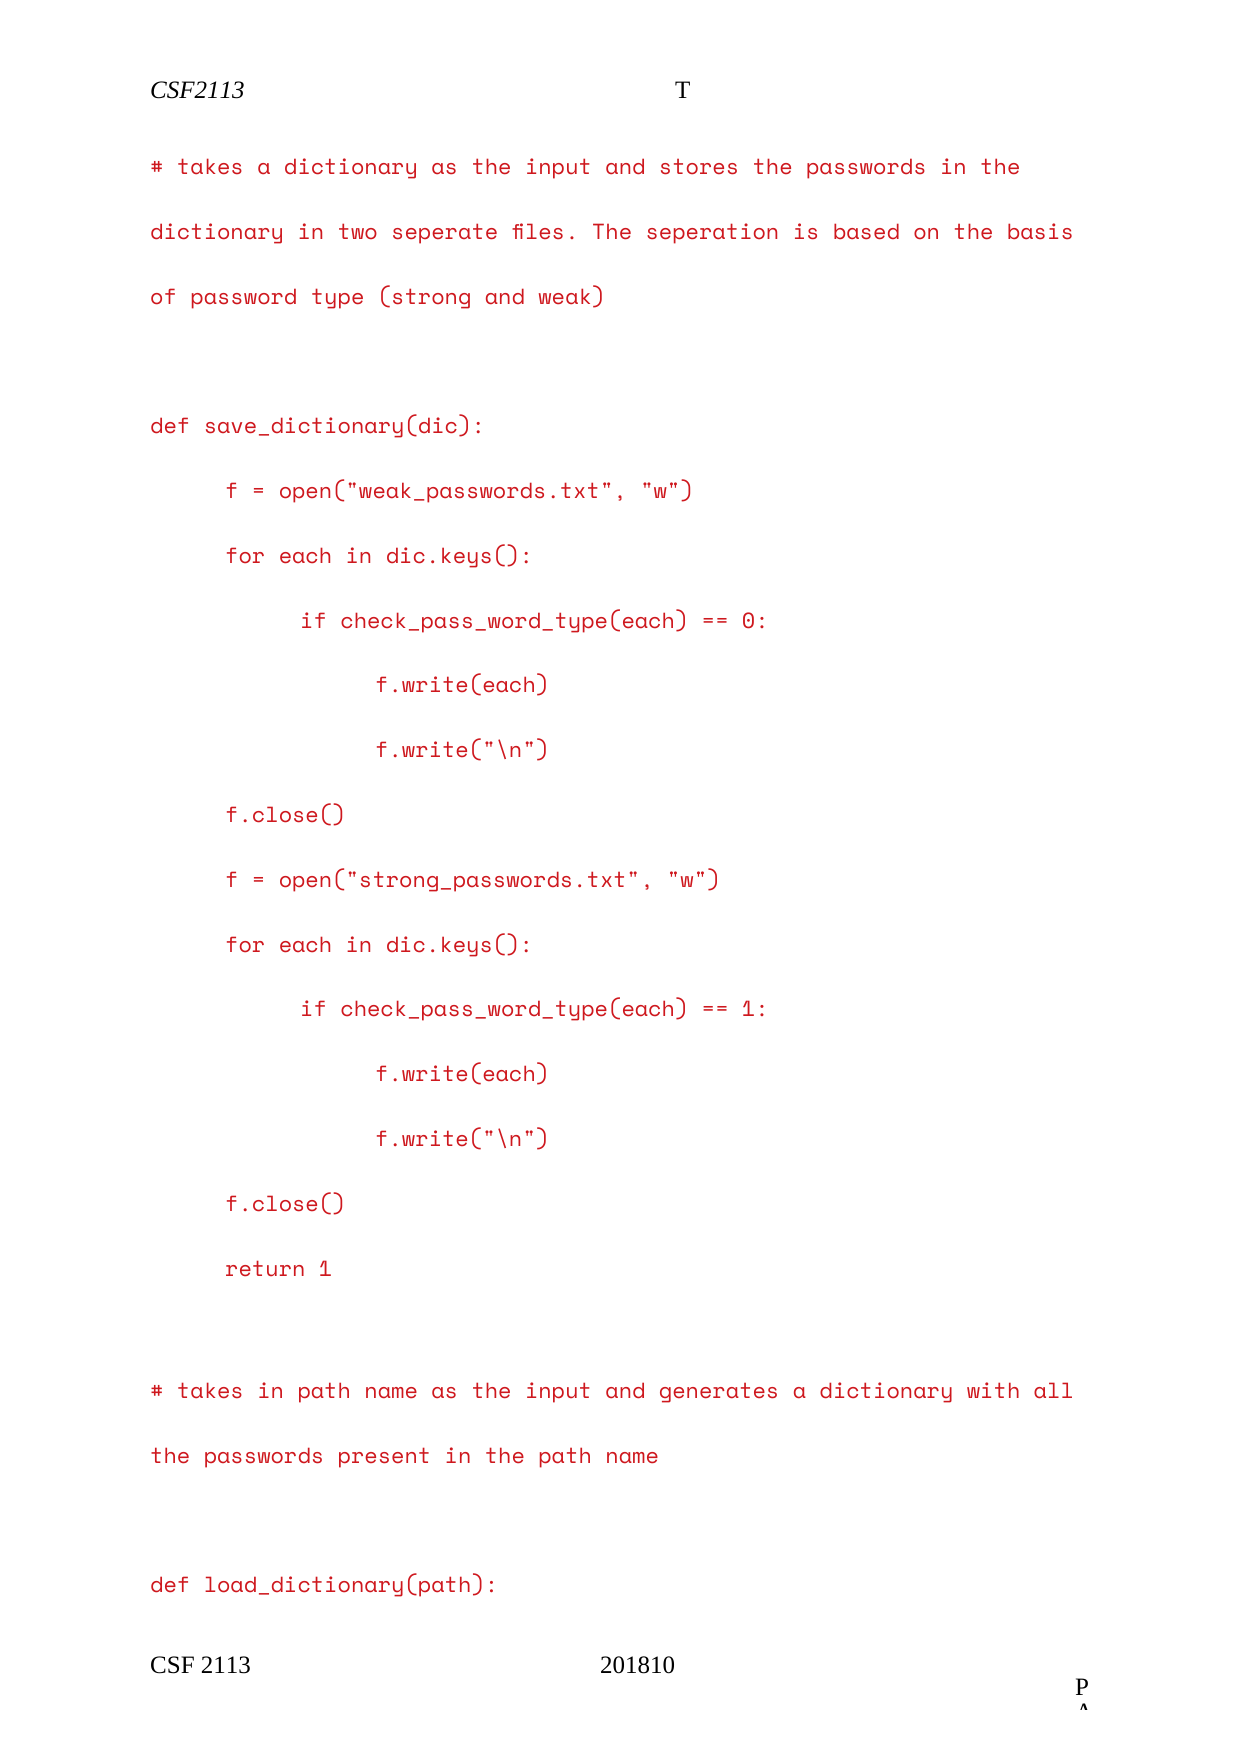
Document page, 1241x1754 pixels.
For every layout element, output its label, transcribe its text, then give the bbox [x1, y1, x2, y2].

text f.write(each) [150, 1057, 1090, 1089]
text f.close() [150, 798, 1090, 830]
text f.close() [150, 1187, 1090, 1219]
text for each in dic.keys(): [150, 927, 1090, 960]
text f = open("strong_passwords.txt", "w") [150, 863, 1090, 895]
text f.write(each) [150, 668, 1090, 701]
text if check_pass_word_type(each) == 0: [150, 603, 1090, 636]
text if check_pass_word_type(each) == 1: [150, 992, 1090, 1025]
text f = open("weak_passwords.txt", "w") [150, 474, 1090, 506]
text for each in dic.keys(): [150, 539, 1090, 571]
text # takes a dictionary as the input and stores the passwords in the dictionary in two seperate files. The seperation is based on the basis of password type (strong and weak) [150, 150, 1090, 312]
text f.write("\n") [150, 733, 1090, 766]
text def load_dictionary(path): [150, 1568, 1090, 1601]
text return 1 [150, 1251, 1090, 1284]
text def save_dictionary(dic): [150, 409, 1090, 442]
text f.write("\n") [150, 1122, 1090, 1154]
text # takes in path name as the input and generates a dictionary with all the passwords present in the path name [150, 1374, 1090, 1471]
